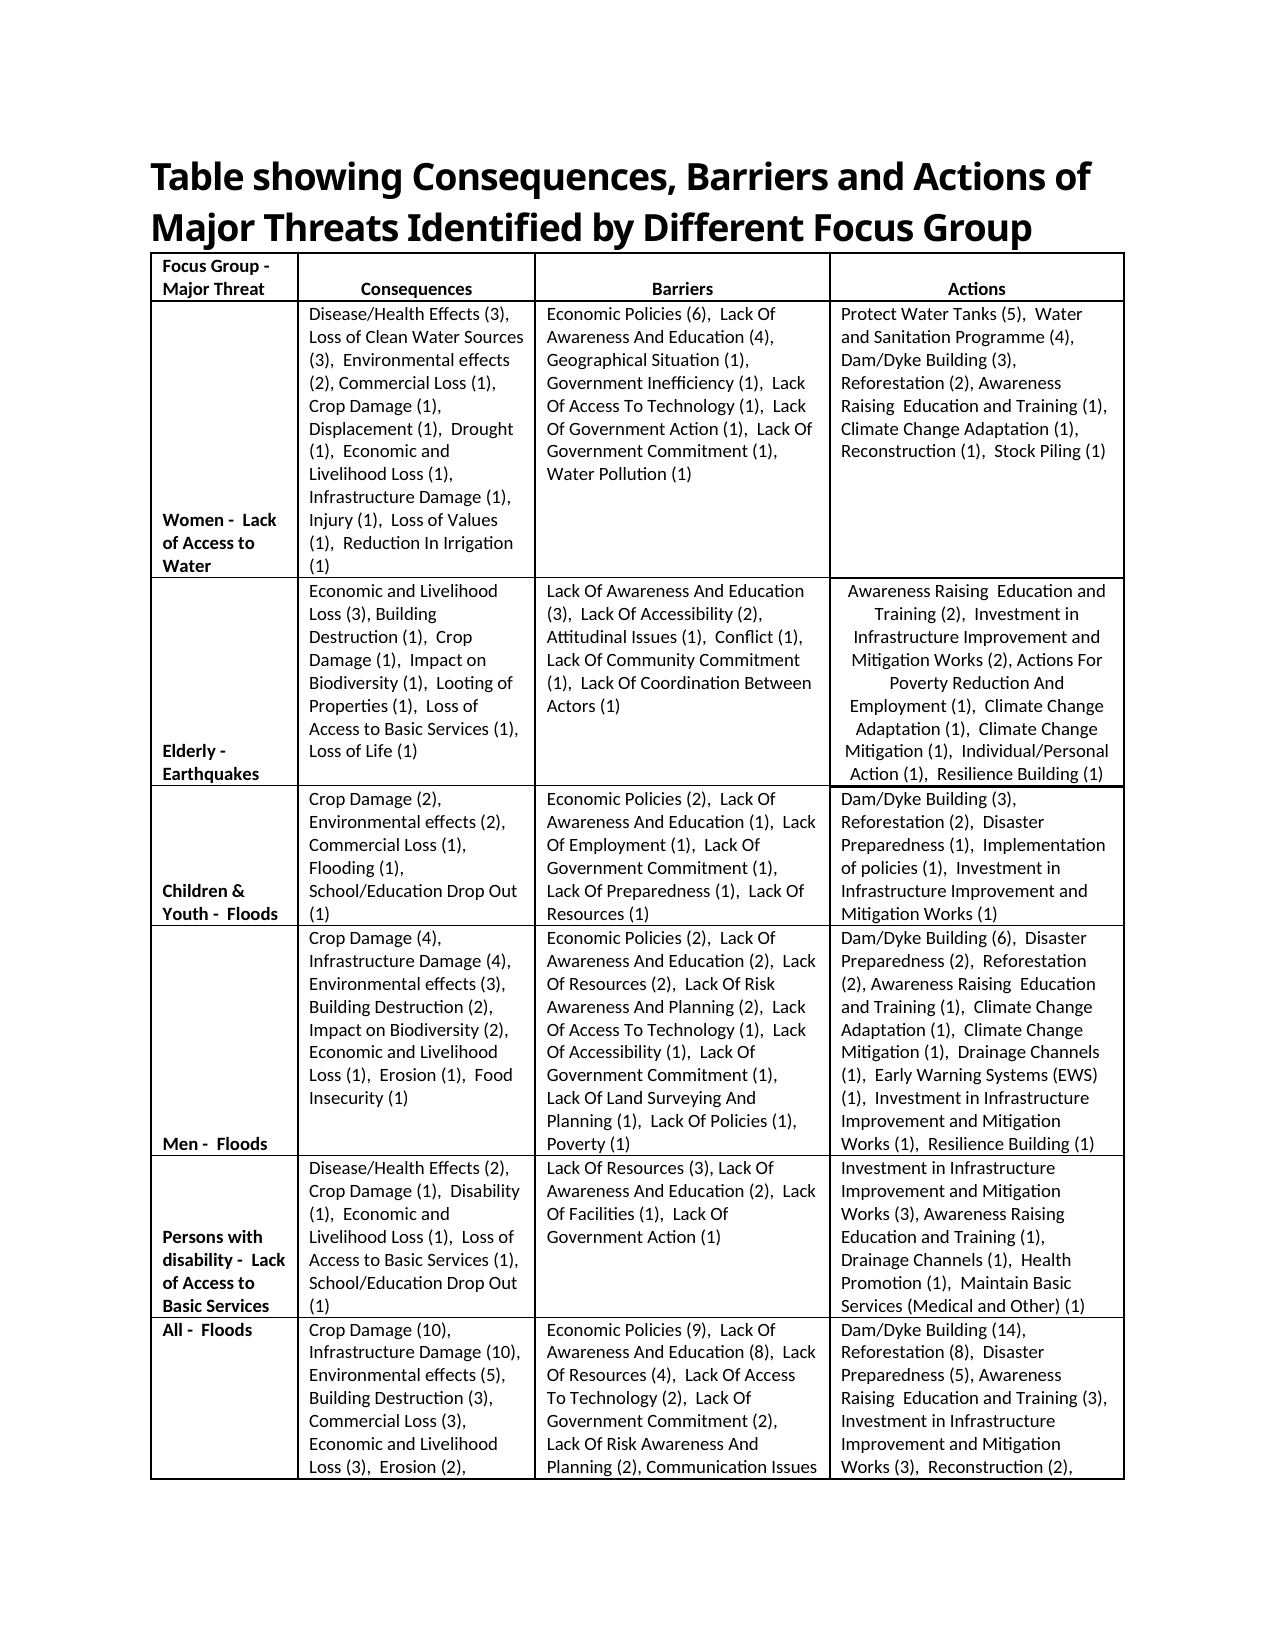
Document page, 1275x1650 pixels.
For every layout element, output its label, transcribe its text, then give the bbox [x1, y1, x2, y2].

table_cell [831, 1318, 1123, 1478]
table_cell Persons with disability - Lack of Access to Basic Services [152, 1156, 297, 1317]
table_header Actions [831, 254, 1123, 300]
table_cell Disease/Health Effects (2), Crop Damage (1), Disability (1), Economic and Livelihood Loss (1), Loss of Access to Basic Services (1), School/Education Drop Out (1) [299, 1156, 534, 1317]
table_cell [536, 1318, 829, 1478]
table_cell Dam/Dyke Building (6), Disaster Preparedness (2), Reforestation (2), Awareness Raising Education and Training (1), Climate Change Adaptation (1), Climate Change Mitigation (1), Drainage Channels (1), Early Warning Systems (EWS) (1), Investment in Infrastructure Improvement and Mitigation Works (1), Resilience Building (1) [831, 926, 1123, 1155]
table_cell Awareness Raising Education and Training (2), Investment in Infrastructure Improvement and Mitigation Works (2), Actions For Poverty Reduction And Employment (1), Climate Change Adaptation (1), Climate Change Mitigation (1), Individual/Personal Action (1), Resilience Building (1) [831, 579, 1123, 785]
table_cell Children & Youth - Floods [152, 786, 297, 925]
table_cell Crop Damage (2), Environmental effects (2), Commercial Loss (1), Flooding (1), School/Education Drop Out (1) [299, 786, 534, 925]
table_cell Economic Policies (2), Lack Of Awareness And Education (1), Lack Of Employment (1), Lack Of Government Commitment (1), Lack Of Preparedness (1), Lack Of Resources (1) [536, 786, 829, 925]
table_cell Protect Water Tanks (5), Water and Sanitation Programme (4), Dam/Dyke Building (3), Reforestation (2), Awareness Raising Education and Training (1), Climate Change Adaptation (1), Reconstruction (1), Stock Piling (1) [831, 302, 1123, 577]
table_cell Elderly - Earthquakes [152, 578, 297, 785]
table_header Barriers [536, 254, 829, 300]
table_cell Economic and Livelihood Loss (3), Building Destruction (1), Crop Damage (1), Impact on Biodiversity (1), Looting of Properties (1), Loss of Access to Basic Services (1), Loss of Life (1) [299, 578, 534, 785]
table_header Focus Group - Major Threat [152, 254, 297, 300]
table_header Consequences [299, 254, 534, 300]
table_cell Economic Policies (6), Lack Of Awareness And Education (4), Geographical Situation (1), Government Inefficiency (1), Lack Of Access To Technology (1), Lack Of Government Action (1), Lack Of Government Commitment (1), Water Pollution (1) [536, 302, 829, 577]
table_cell Dam/Dyke Building (3), Reforestation (2), Disaster Preparedness (1), Implementation of policies (1), Investment in Infrastructure Improvement and Mitigation Works (1) [831, 788, 1123, 925]
table_cell Men - Floods [152, 926, 297, 1155]
table_cell Lack Of Resources (3), Lack Of Awareness And Education (2), Lack Of Facilities (1), Lack Of Government Action (1) [536, 1156, 829, 1317]
table_cell Women - Lack of Access to Water [152, 302, 297, 577]
title Table showing Consequences, Barriers and Actions of Major Threats Identified by Different Focus Group [150, 150, 1125, 252]
table_cell Lack Of Awareness And Education (3), Lack Of Accessibility (2), Attitudinal Issues (1), Conflict (1), Lack Of Community Commitment (1), Lack Of Coordination Between Actors (1) [536, 578, 829, 785]
table_cell Disease/Health Effects (3), Loss of Clean Water Sources (3), Environmental effects (2), Commercial Loss (1), Crop Damage (1), Displacement (1), Drought (1), Economic and Livelihood Loss (1), Infrastructure Damage (1), Injury (1), Loss of Values (1), Reduction In Irrigation (1) [299, 302, 534, 577]
table_cell Economic Policies (2), Lack Of Awareness And Education (2), Lack Of Resources (2), Lack Of Risk Awareness And Planning (2), Lack Of Access To Technology (1), Lack Of Accessibility (1), Lack Of Government Commitment (1), Lack Of Land Surveying And Planning (1), Lack Of Policies (1), Poverty (1) [536, 926, 829, 1155]
table_cell Crop Damage (4), Infrastructure Damage (4), Environmental effects (3), Building Destruction (2), Impact on Biodiversity (2), Economic and Livelihood Loss (1), Erosion (1), Food Insecurity (1) [299, 926, 534, 1155]
table_cell All - Floods [152, 1318, 297, 1478]
table_cell Investment in Infrastructure Improvement and Mitigation Works (3), Awareness Raising Education and Training (1), Drainage Channels (1), Health Promotion (1), Maintain Basic Services (Medical and Other) (1) [831, 1156, 1123, 1317]
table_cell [299, 1318, 534, 1478]
